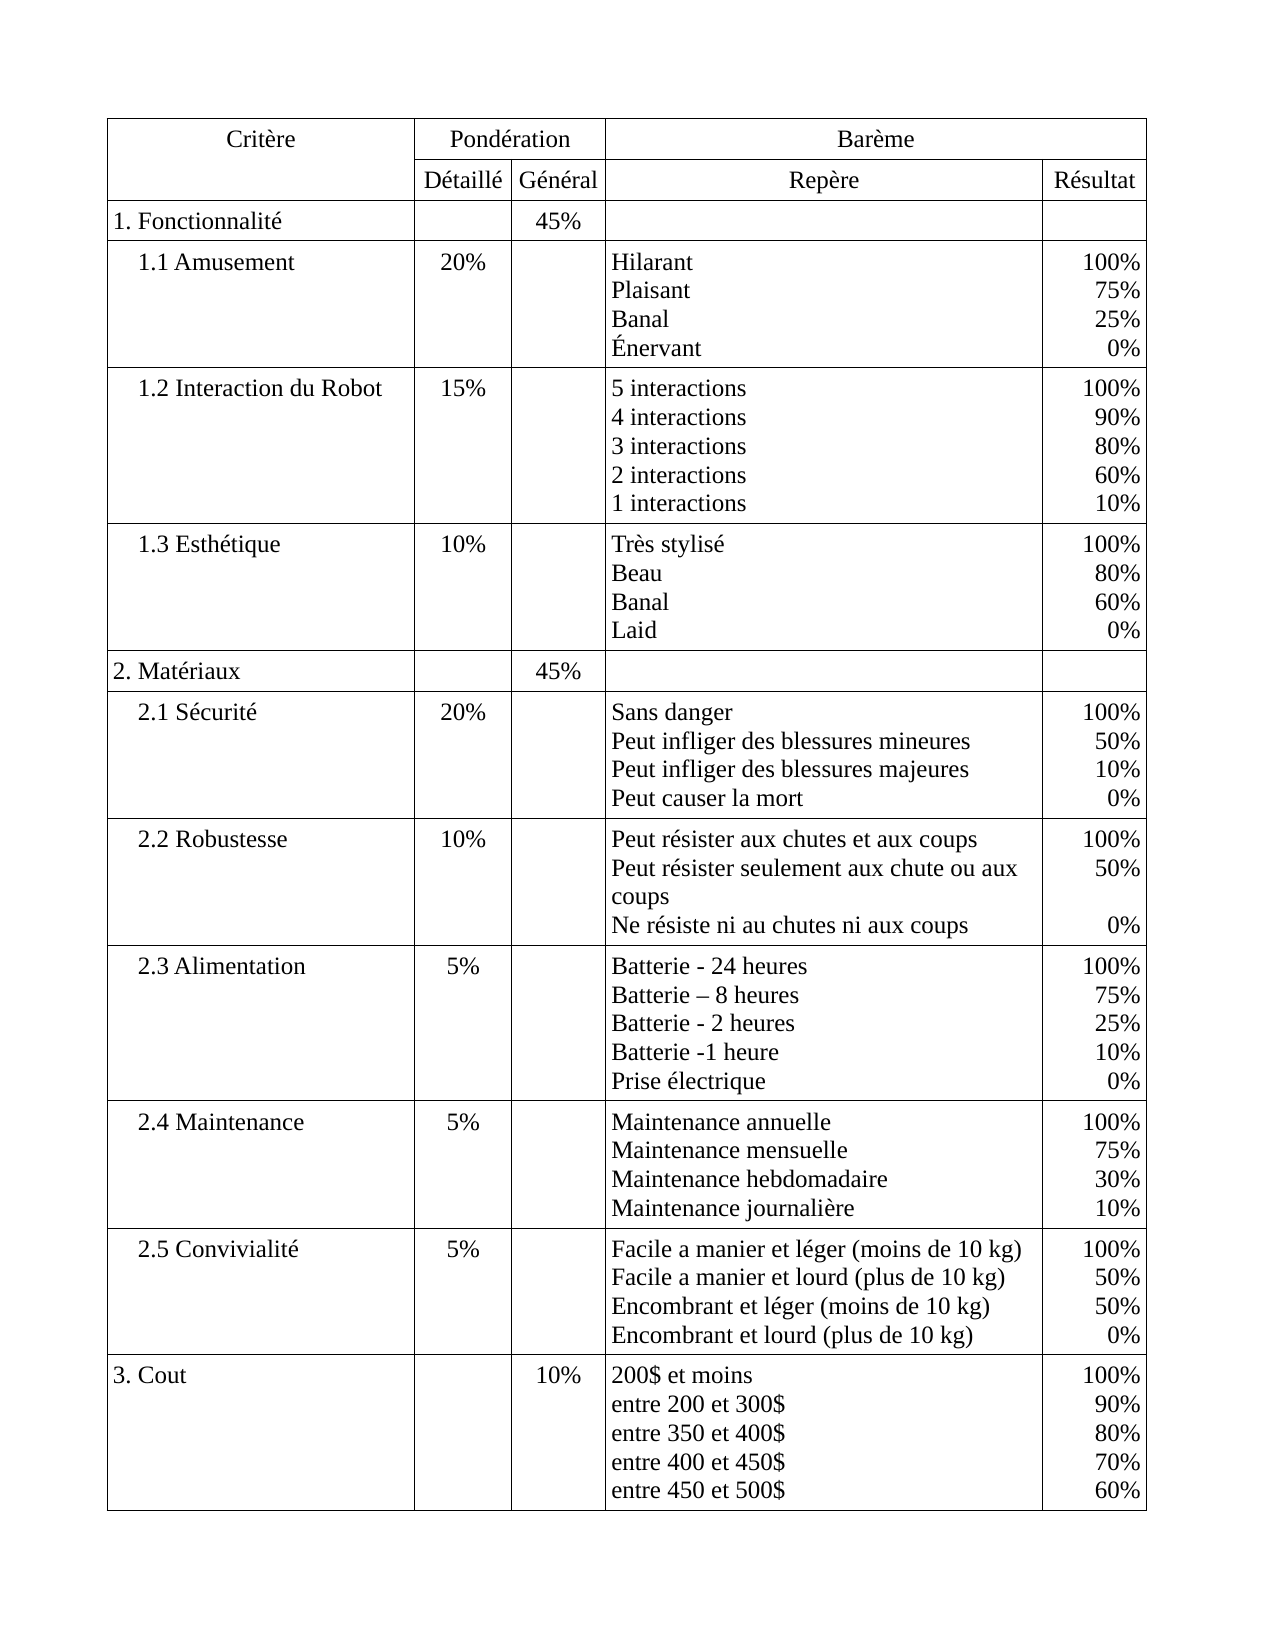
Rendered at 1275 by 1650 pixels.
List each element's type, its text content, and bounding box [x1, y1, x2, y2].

table_cell 20% [415, 692, 511, 818]
table_cell 100% 75% 30% 10% [1043, 1101, 1146, 1227]
table_cell 2.2 Robustesse [108, 819, 414, 945]
table_cell 5 interactions 4 interactions 3 interactions 2 interactions 1 interactions [606, 368, 1042, 523]
table_cell [606, 201, 1042, 240]
table_cell [415, 1355, 511, 1510]
table_cell 1.3 Esthétique [108, 524, 414, 650]
table_cell [512, 368, 605, 523]
table_cell Batterie - 24 heures Batterie – 8 heures Batterie - 2 heures Batterie -1 heure Prise électrique [606, 946, 1042, 1100]
table_cell 5% [415, 1229, 511, 1354]
table_cell [415, 651, 511, 691]
table_cell [1043, 651, 1146, 691]
table_cell Résultat [1043, 160, 1146, 199]
table_cell 1.2 Interaction du Robot [108, 368, 414, 523]
table_cell [606, 651, 1042, 691]
table_header Critère [108, 119, 414, 199]
table_cell Facile a manier et léger (moins de 10 kg) Facile a manier et lourd (plus de 10 kg) Encombrant et léger (moins de 10 kg) Encombrant et lourd (plus de 10 kg) [606, 1229, 1042, 1354]
table_cell 100% 50% 0% [1043, 819, 1146, 945]
table_cell [512, 241, 605, 367]
table_cell 45% [512, 651, 605, 691]
table_cell [512, 1101, 605, 1227]
table_cell [415, 201, 511, 240]
table_cell 45% [512, 201, 605, 240]
table_cell [512, 524, 605, 650]
table_cell [512, 819, 605, 945]
table_cell Maintenance annuelle Maintenance mensuelle Maintenance hebdomadaire Maintenance journalière [606, 1101, 1042, 1227]
table_cell 100% 80% 60% 0% [1043, 524, 1146, 650]
table_cell 1.1 Amusement [108, 241, 414, 367]
table_cell Sans danger Peut infliger des blessures mineures Peut infliger des blessures majeures Peut causer la mort [606, 692, 1042, 818]
table_cell 2.5 Convivialité [108, 1229, 414, 1354]
table_cell 1. Fonctionnalité [108, 201, 414, 240]
table_cell 10% [512, 1355, 605, 1510]
table_cell Hilarant Plaisant Banal Énervant [606, 241, 1042, 367]
table_cell 100% 50% 50% 0% [1043, 1229, 1146, 1354]
table_cell Repère [606, 160, 1042, 199]
table_cell 15% [415, 368, 511, 523]
table_cell 5% [415, 1101, 511, 1227]
table_cell 100% 75% 25% 0% [1043, 241, 1146, 367]
table_cell [512, 946, 605, 1100]
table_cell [1043, 1355, 1146, 1510]
table_cell 10% [415, 524, 511, 650]
table_cell 3. Cout [108, 1355, 414, 1510]
table_cell Très stylisé Beau Banal Laid [606, 524, 1042, 650]
table_header Pondération [415, 119, 605, 159]
table_cell 2.1 Sécurité [108, 692, 414, 818]
table_cell 5% [415, 946, 511, 1100]
table_header Barème [606, 119, 1146, 159]
table_cell [1043, 201, 1146, 240]
table_cell 100% 75% 25% 10% 0% [1043, 946, 1146, 1100]
table_cell 10% [415, 819, 511, 945]
table_cell Peut résister aux chutes et aux coups Peut résister seulement aux chute ou aux coups Ne résiste ni au chutes ni aux coups [606, 819, 1042, 945]
table_cell 20% [415, 241, 511, 367]
table_cell Détaillé [415, 160, 511, 199]
table_cell 2.4 Maintenance [108, 1101, 414, 1227]
table_cell 100% 90% 80% 60% 10% [1043, 368, 1146, 523]
table_cell [512, 1229, 605, 1354]
table_cell 2.3 Alimentation [108, 946, 414, 1100]
table_cell [512, 692, 605, 818]
table_cell 2. Matériaux [108, 651, 414, 691]
table_cell Général [512, 160, 605, 199]
table_cell 100% 50% 10% 0% [1043, 692, 1146, 818]
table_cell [606, 1355, 1042, 1510]
